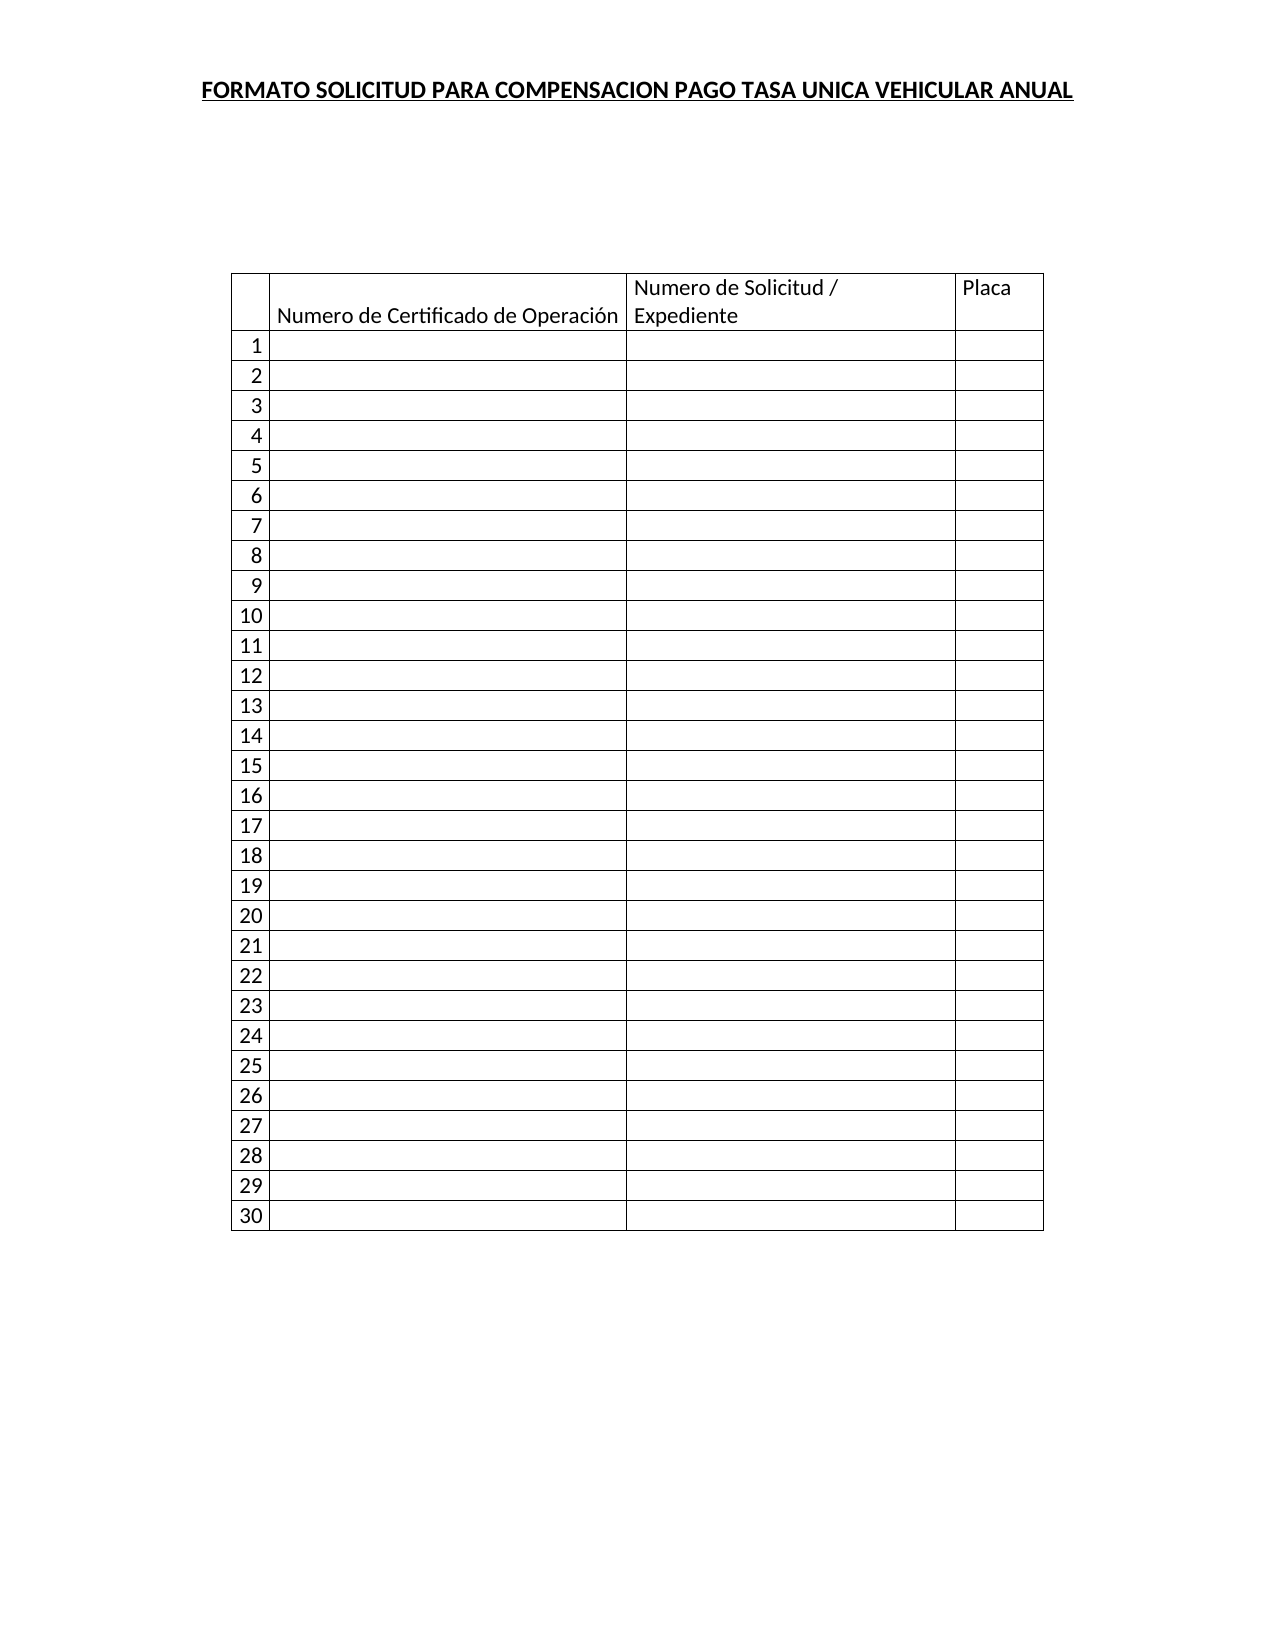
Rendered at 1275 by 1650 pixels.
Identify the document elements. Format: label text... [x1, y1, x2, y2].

table_header [232, 274, 269, 329]
table_cell [270, 541, 626, 569]
table_cell [270, 1021, 626, 1049]
table_cell 4 [232, 421, 269, 449]
table_cell [956, 931, 1043, 959]
table_cell [627, 991, 955, 1019]
table_cell [270, 1141, 626, 1169]
table_cell [627, 481, 955, 509]
table_cell [956, 601, 1043, 629]
table_cell 27 [232, 1111, 269, 1139]
table_cell [270, 331, 626, 359]
table_cell [956, 1201, 1043, 1229]
table_cell [270, 451, 626, 479]
table_cell 19 [232, 871, 269, 899]
table_cell [627, 1111, 955, 1139]
table_cell [270, 751, 626, 779]
table_cell [956, 571, 1043, 599]
table_cell [270, 961, 626, 989]
table_cell 15 [232, 751, 269, 779]
table_cell [627, 961, 955, 989]
table_cell [270, 631, 626, 659]
table_cell 16 [232, 781, 269, 809]
table_cell [270, 481, 626, 509]
table_cell [956, 361, 1043, 389]
table_cell [627, 601, 955, 629]
table_cell [627, 541, 955, 569]
table_cell [270, 571, 626, 599]
table_cell [956, 841, 1043, 869]
table_cell [956, 331, 1043, 359]
table_cell 28 [232, 1141, 269, 1169]
table_cell [270, 661, 626, 689]
table_cell [270, 841, 626, 869]
table_cell [956, 541, 1043, 569]
table_cell [627, 1201, 955, 1229]
table_cell [270, 871, 626, 899]
table_cell [270, 391, 626, 419]
table_cell [956, 961, 1043, 989]
table_cell [627, 571, 955, 599]
table_cell [956, 721, 1043, 749]
table_cell [270, 361, 626, 389]
table_cell 12 [232, 661, 269, 689]
table_cell [956, 481, 1043, 509]
table_header Numero de Certificado de Operación [270, 274, 626, 329]
table_cell 20 [232, 901, 269, 929]
table_cell [270, 1081, 626, 1109]
table_cell 13 [232, 691, 269, 719]
table_cell [956, 751, 1043, 779]
table_cell [956, 691, 1043, 719]
table_cell 14 [232, 721, 269, 749]
table_cell [270, 1111, 626, 1139]
table_cell [627, 661, 955, 689]
table_cell [627, 781, 955, 809]
table_cell [956, 781, 1043, 809]
table_cell [956, 811, 1043, 839]
table_cell 24 [232, 1021, 269, 1049]
table_cell [627, 451, 955, 479]
table_cell [956, 421, 1043, 449]
table_cell [627, 421, 955, 449]
table_cell [270, 511, 626, 539]
table_cell 5 [232, 451, 269, 479]
table_cell [270, 1051, 626, 1079]
table_cell [956, 1171, 1043, 1199]
table_cell [956, 1111, 1043, 1139]
table_cell 10 [232, 601, 269, 629]
table_cell 30 [232, 1201, 269, 1229]
table_cell [956, 1051, 1043, 1079]
table_header Numero de Solicitud / Expediente [627, 274, 955, 329]
table_cell [270, 691, 626, 719]
table_cell 26 [232, 1081, 269, 1109]
table_cell [956, 901, 1043, 929]
table_cell [627, 751, 955, 779]
table_cell [270, 811, 626, 839]
table_cell [956, 511, 1043, 539]
table_cell 9 [232, 571, 269, 599]
table_cell [956, 1081, 1043, 1109]
table_cell [956, 391, 1043, 419]
table_cell 3 [232, 391, 269, 419]
table_cell 1 [232, 331, 269, 359]
table_cell 22 [232, 961, 269, 989]
table_cell [627, 841, 955, 869]
table_cell [627, 1051, 955, 1079]
table_cell [270, 421, 626, 449]
table_cell [627, 391, 955, 419]
table_cell 8 [232, 541, 269, 569]
table_cell [627, 811, 955, 839]
table_cell [956, 1141, 1043, 1169]
table_cell [956, 451, 1043, 479]
table_cell [270, 721, 626, 749]
table_cell [956, 871, 1043, 899]
table_cell 6 [232, 481, 269, 509]
table_cell [956, 661, 1043, 689]
table_cell [270, 1201, 626, 1229]
table_cell 25 [232, 1051, 269, 1079]
table_cell [627, 721, 955, 749]
table_cell [270, 901, 626, 929]
table_cell [956, 991, 1043, 1019]
table_cell [270, 601, 626, 629]
table_cell 2 [232, 361, 269, 389]
table_cell [627, 511, 955, 539]
table_cell 17 [232, 811, 269, 839]
table_cell [270, 781, 626, 809]
table_header Placa [956, 274, 1043, 329]
table_cell [270, 931, 626, 959]
table_cell 29 [232, 1171, 269, 1199]
table_cell [956, 1021, 1043, 1049]
table_cell [627, 631, 955, 659]
table_cell 21 [232, 931, 269, 959]
table_cell [270, 1171, 626, 1199]
table_cell 23 [232, 991, 269, 1019]
table_cell [627, 871, 955, 899]
table_cell [627, 1141, 955, 1169]
table_cell [627, 1081, 955, 1109]
table_cell [627, 691, 955, 719]
table_cell [627, 331, 955, 359]
table_cell [627, 361, 955, 389]
table_cell [956, 631, 1043, 659]
table_cell [627, 1021, 955, 1049]
table_cell [627, 931, 955, 959]
table_cell [627, 901, 955, 929]
table_cell 18 [232, 841, 269, 869]
table_cell 7 [232, 511, 269, 539]
table_cell [270, 991, 626, 1019]
table_cell [627, 1171, 955, 1199]
table_cell 11 [232, 631, 269, 659]
